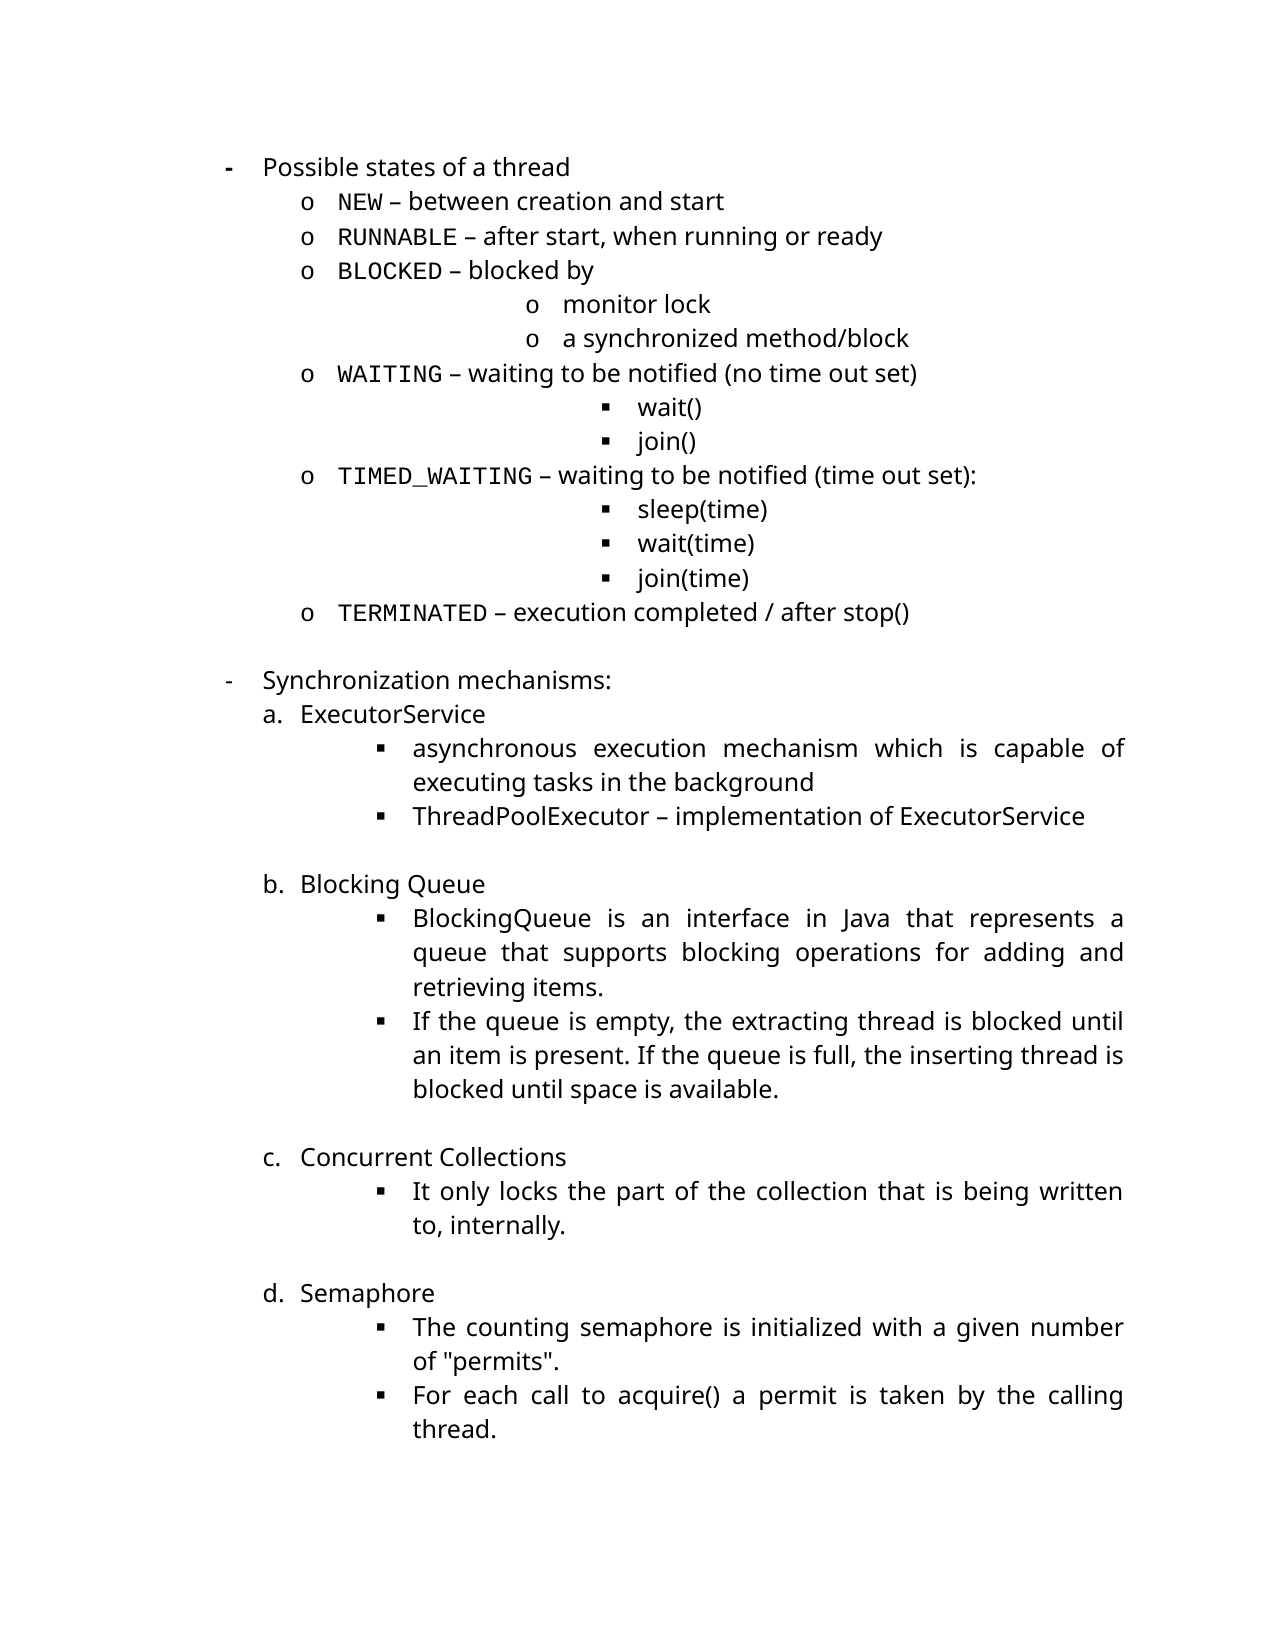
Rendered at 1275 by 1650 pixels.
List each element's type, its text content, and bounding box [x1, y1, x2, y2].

list TIMED_WAITING – waiting to be notified (time out set): [300, 458, 1125, 492]
list RUNNABLE – after start, when running or ready [300, 218, 1125, 253]
list Possible states of a thread [225, 150, 1125, 184]
list join() [600, 424, 1125, 458]
list NEW – between creation and start [300, 184, 1125, 218]
list If the queue is empty, the extracting thread is blocked until an item is present. If the queue is full, the inserting thread is blocked until space is available. [375, 1003, 1125, 1105]
list Blocking Queue [262, 867, 1125, 901]
list wait(time) [600, 526, 1125, 560]
list Concurrent Collections [262, 1139, 1125, 1173]
list monitor lock [525, 287, 1125, 321]
list Semaphore [262, 1276, 1125, 1310]
list WAITING – waiting to be notified (no time out set) [300, 355, 1125, 390]
list BLOCKED – blocked by [300, 253, 1125, 287]
list ExecutorService [262, 697, 1125, 731]
list It only locks the part of the collection that is being written to, internally. [375, 1173, 1125, 1242]
list asynchronous execution mechanism which is capable of executing tasks in the background [375, 731, 1125, 799]
list a synchronized method/block [525, 321, 1125, 355]
list ThreadPoolExecutor – implementation of ExecutorService [375, 799, 1125, 833]
list Synchronization mechanisms: [225, 663, 1125, 697]
list For each call to acquire() a permit is taken by the calling thread. [375, 1378, 1125, 1446]
list The counting semaphore is initialized with a given number of "permits". [375, 1310, 1125, 1378]
list join(time) [600, 560, 1125, 594]
list BlockingQueue is an interface in Java that represents a queue that supports blocking operations for adding and retrieving items. [375, 901, 1125, 1003]
list TERMINATED – execution completed / after stop() [300, 594, 1125, 628]
list sleep(time) [600, 492, 1125, 526]
list wait() [600, 390, 1125, 424]
